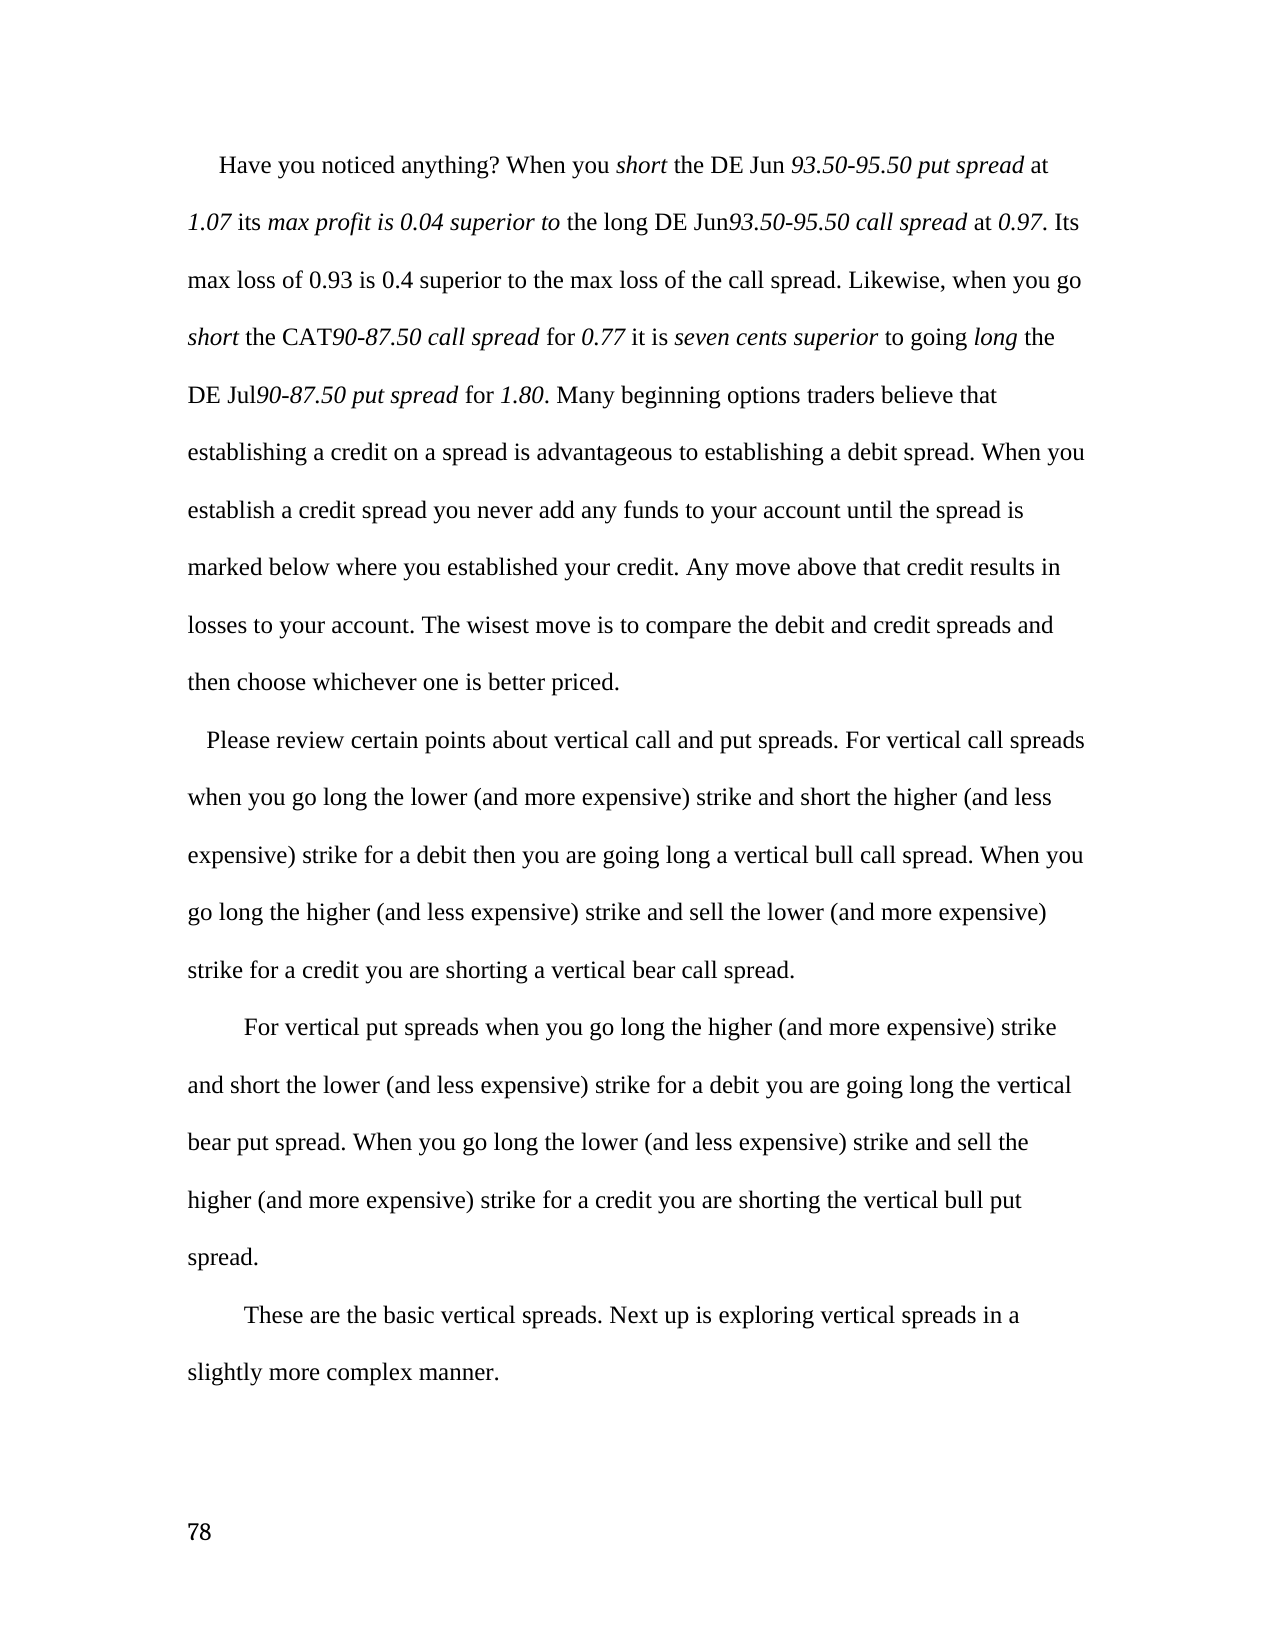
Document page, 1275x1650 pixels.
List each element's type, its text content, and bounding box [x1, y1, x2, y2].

text Have you noticed anything? When you short the DE Jun 93.50-95.50 put spread at 1.07 its max profit is 0.04 superior to the long DE Jun93.50-95.50 call spread at 0.97. Its max loss of 0.93 is 0.4 superior to the max loss of the call spread. Likewise, when you go short the CAT90-87.50 call spread for 0.77 it is seven cents superior to going long the DE Jul90-87.50 put spread for 1.80. Many beginning options traders believe that establishing a credit on a spread is advantageous to establishing a debit spread. When you establish a credit spread you never add any funds to your account until the spread is marked below where you established your credit. Any move above that credit results in losses to your account. The wisest move is to compare the debit and credit spreads and then choose whichever one is better priced. [187, 150, 1087, 696]
text These are the basic vertical spreads. Next up is exploring vertical spreads in a slightly more complex manner. [187, 1300, 1087, 1386]
text For vertical put spreads when you go long the higher (and more expensive) strike and short the lower (and less expensive) strike for a debit you are going long the vertical bear put spread. When you go long the lower (and less expensive) strike and sell the higher (and more expensive) strike for a credit you are shorting the vertical bull put spread. [187, 1012, 1087, 1271]
text Please review certain points about vertical call and put spreads. For vertical call spreads when you go long the lower (and more expensive) strike and short the higher (and less expensive) strike for a debit then you are going long a vertical bull call spread. When you go long the higher (and less expensive) strike and sell the lower (and more expensive) strike for a credit you are shorting a vertical bear call spread. [187, 725, 1087, 984]
